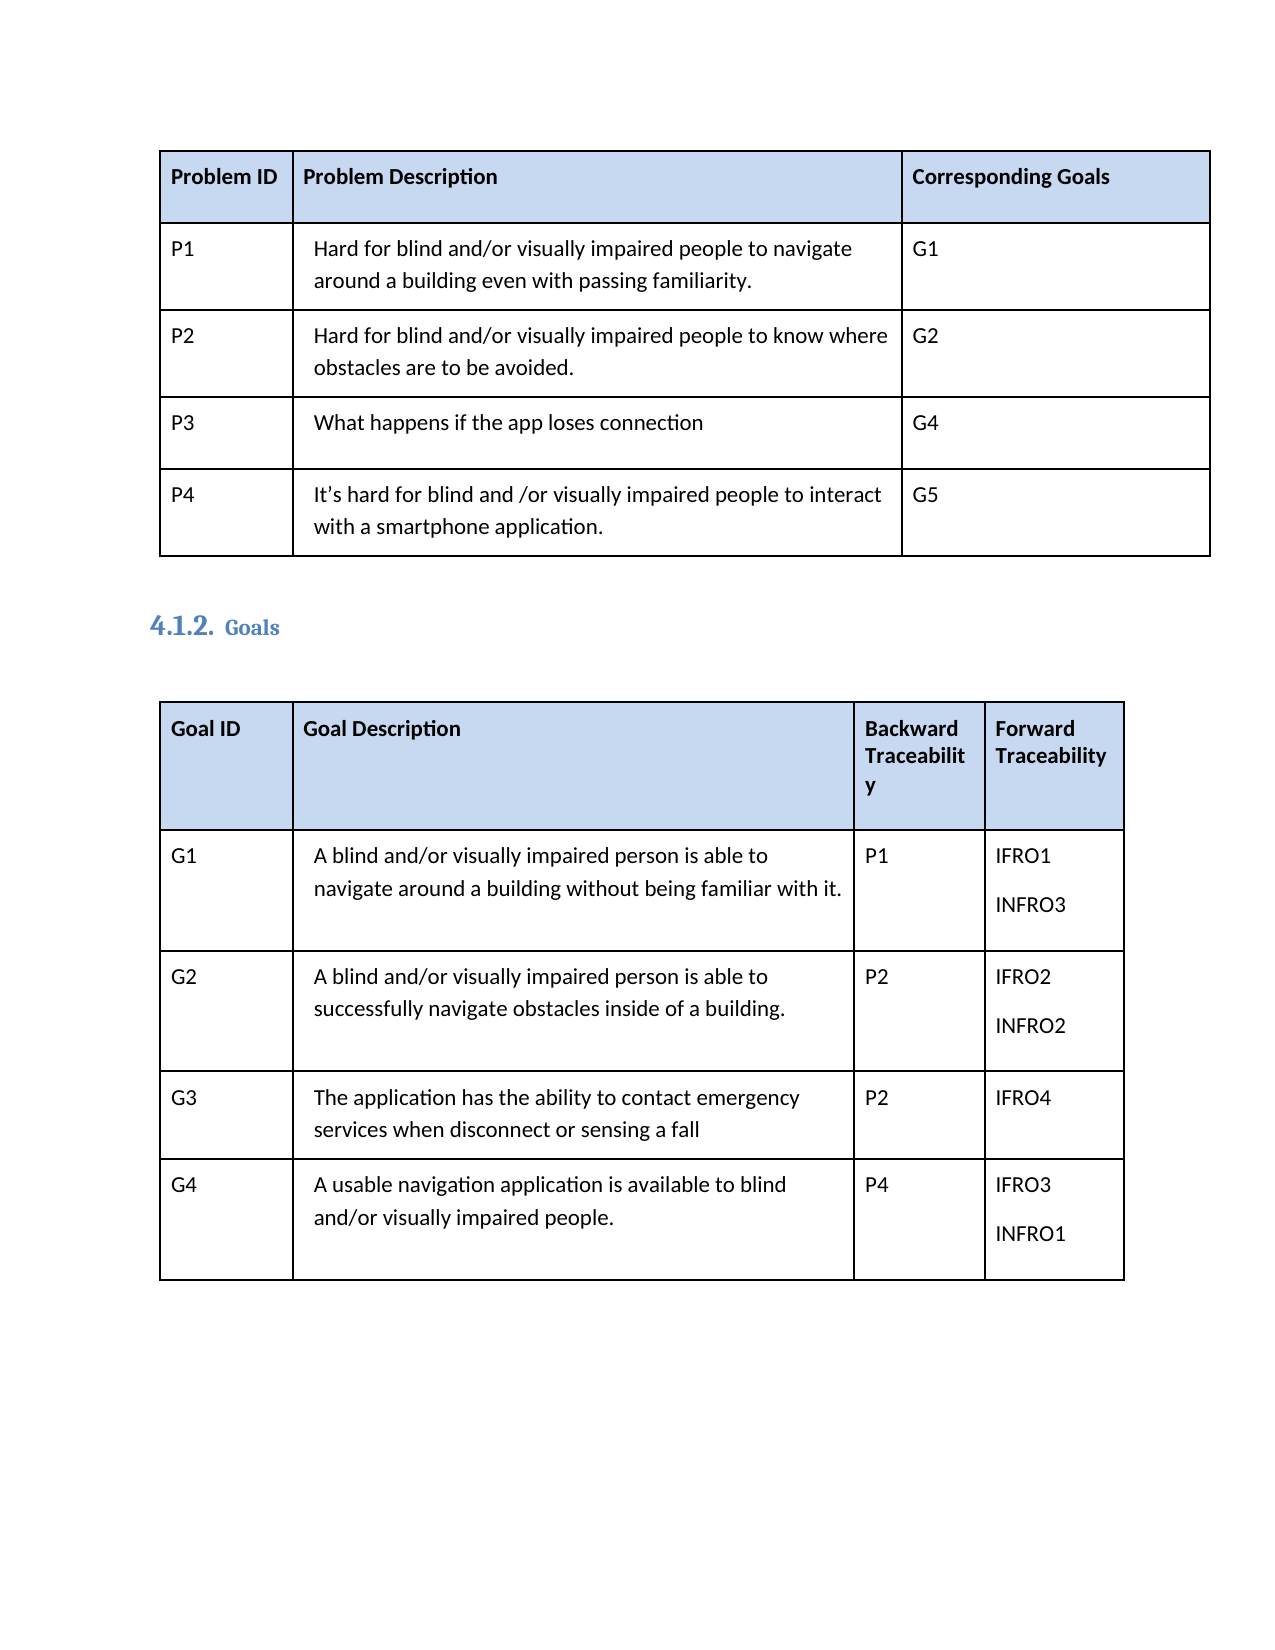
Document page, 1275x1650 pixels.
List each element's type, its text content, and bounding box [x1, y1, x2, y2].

table_header Forward Traceability [986, 703, 1123, 829]
subtitle Goals [150, 609, 1125, 643]
table_header Goal Description [294, 703, 853, 829]
table_cell G5 [903, 470, 1209, 554]
table_cell IFRO2 INFRO2 [986, 952, 1123, 1070]
table_header Goal ID [161, 703, 292, 829]
table_cell P1 [855, 831, 984, 949]
table_cell IFRO4 [986, 1072, 1123, 1158]
table_cell A blind and/or visually impaired person is able to successfully navigate obstacles inside of a building. [294, 952, 853, 1070]
table_cell P4 [161, 470, 292, 554]
table_cell P3 [161, 398, 292, 467]
table_cell G1 [161, 831, 292, 949]
table_cell Hard for blind and/or visually impaired people to know where obstacles are to be avoided. [294, 311, 901, 396]
table_cell G4 [903, 398, 1209, 467]
table_cell G4 [161, 1160, 292, 1278]
table_cell P4 [855, 1160, 984, 1278]
table_cell G2 [161, 952, 292, 1070]
table_cell P2 [161, 311, 292, 396]
table_cell A blind and/or visually impaired person is able to navigate around a building without being familiar with it. [294, 831, 853, 949]
table_cell It’s hard for blind and /or visually impaired people to interact with a smartphone application. [294, 470, 901, 554]
table_cell P2 [855, 952, 984, 1070]
table_header Problem ID [161, 152, 292, 222]
table_cell IFRO1 INFRO3 [986, 831, 1123, 949]
table_header Backward Traceability [855, 703, 984, 829]
table_header Problem Description [294, 152, 901, 222]
table_cell G1 [903, 224, 1209, 309]
table_cell Hard for blind and/or visually impaired people to navigate around a building even with passing familiarity. [294, 224, 901, 309]
table_cell The application has the ability to contact emergency services when disconnect or sensing a fall [294, 1072, 853, 1158]
table_header Corresponding Goals [903, 152, 1209, 222]
table_cell A usable navigation application is available to blind and/or visually impaired people. [294, 1160, 853, 1278]
table_cell What happens if the app loses connection [294, 398, 901, 467]
table_cell P2 [855, 1072, 984, 1158]
table_cell IFRO3 INFRO1 [986, 1160, 1123, 1278]
table_cell P1 [161, 224, 292, 309]
table_cell G2 [903, 311, 1209, 396]
table_cell G3 [161, 1072, 292, 1158]
